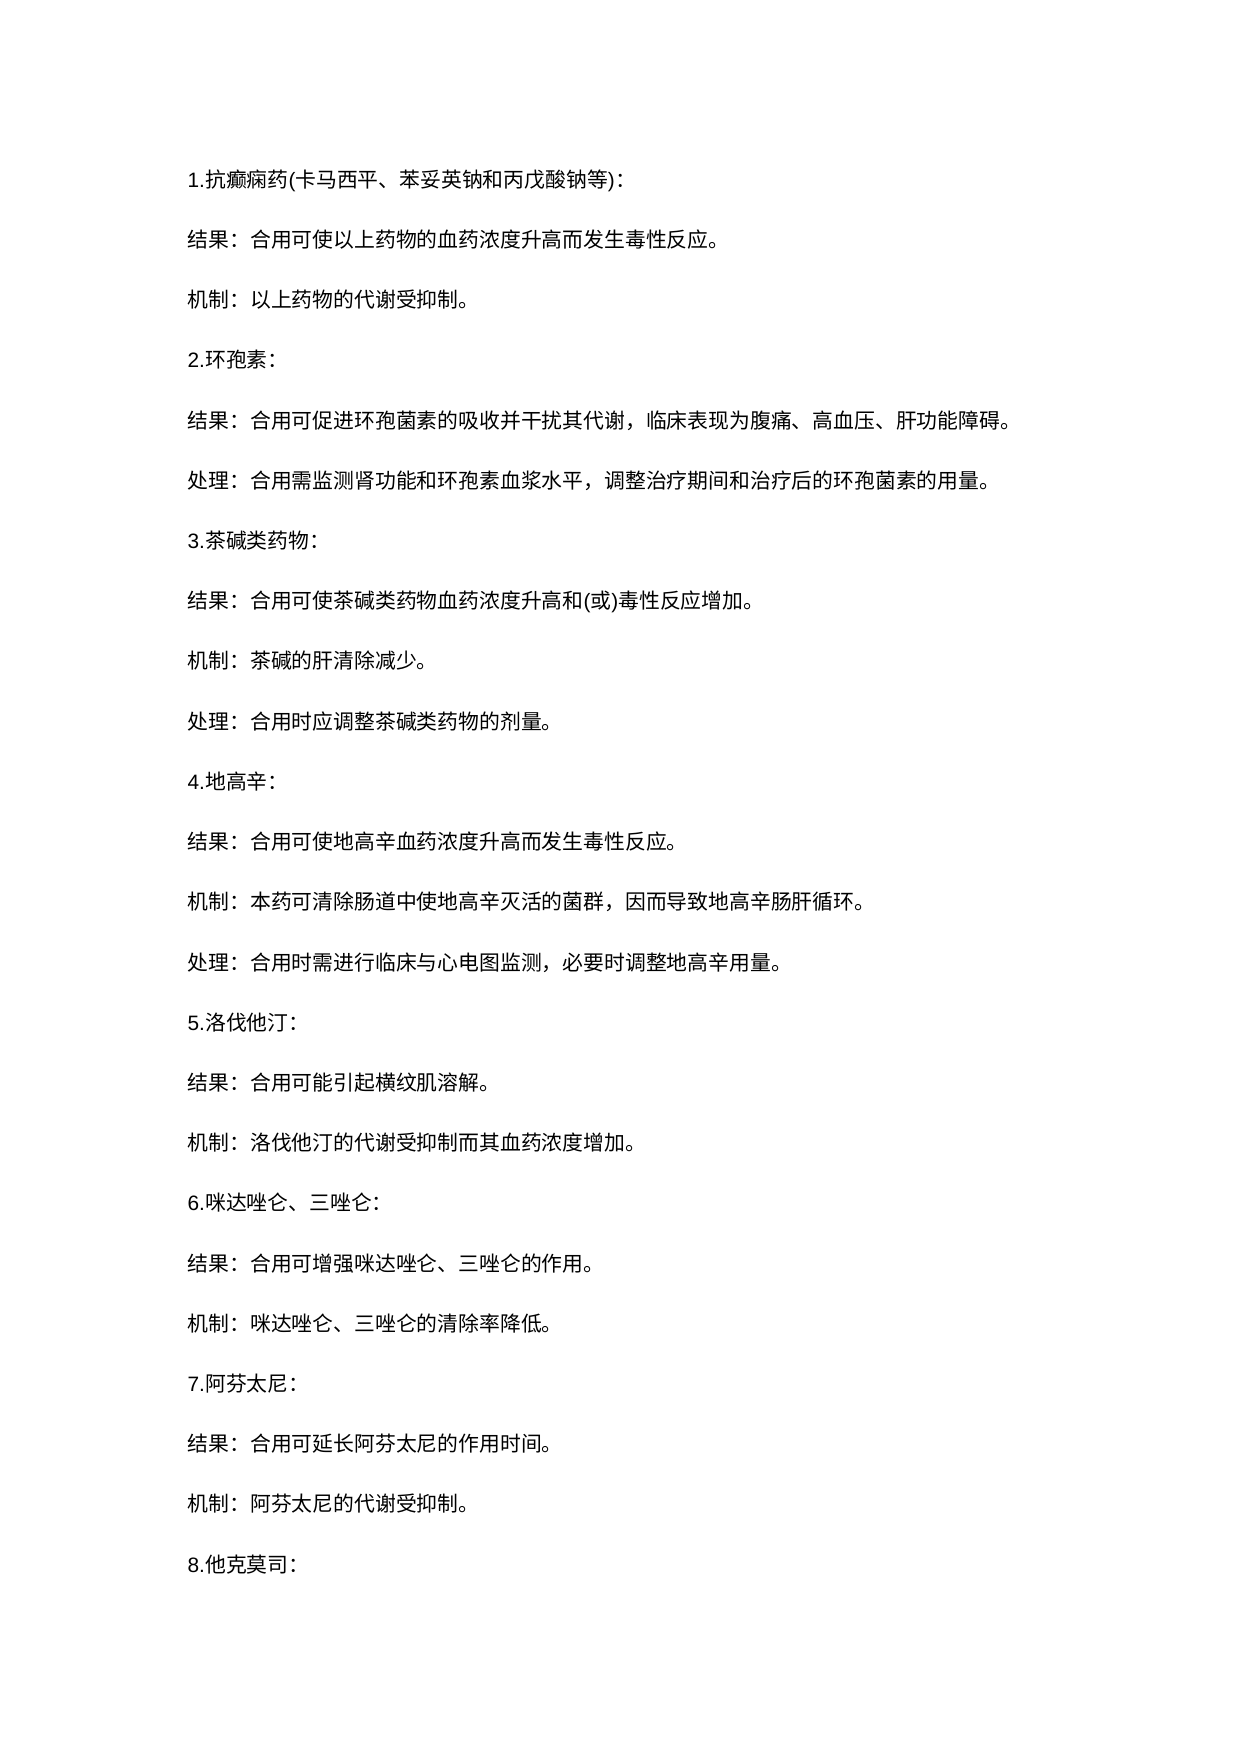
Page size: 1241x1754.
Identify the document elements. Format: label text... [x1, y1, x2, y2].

text 6.咪达唑仑、三唑仑： [187, 1186, 1053, 1218]
text 结果：合用可使以上药物的血药浓度升高而发生毒性反应。 [187, 222, 1053, 255]
text 处理：合用时应调整茶碱类药物的剂量。 [187, 704, 1053, 736]
text 7.阿芬太尼： [187, 1366, 1053, 1399]
text 结果：合用可使地高辛血药浓度升高而发生毒性反应。 [187, 824, 1053, 857]
text 机制：茶碱的肝清除减少。 [187, 644, 1053, 676]
text 5.洛伐他汀： [187, 1005, 1053, 1037]
text 机制：以上药物的代谢受抑制。 [187, 282, 1053, 315]
text 结果：合用可延长阿芬太尼的作用时间。 [187, 1426, 1053, 1459]
text 结果：合用可能引起横纹肌溶解。 [187, 1065, 1053, 1098]
text 8.他克莫司： [187, 1547, 1053, 1579]
text 机制：洛伐他汀的代谢受抑制而其血药浓度增加。 [187, 1125, 1053, 1158]
text 机制：阿芬太尼的代谢受抑制。 [187, 1487, 1053, 1519]
text 1.抗癫痫药(卡马西平、苯妥英钠和丙戊酸钠等)： [187, 162, 1053, 194]
text 结果：合用可促进环孢菌素的吸收并干扰其代谢，临床表现为腹痛、高血压、肝功能障碍。 [187, 403, 1053, 435]
text 处理：合用时需进行临床与心电图监测，必要时调整地高辛用量。 [187, 945, 1053, 977]
text 处理：合用需监测肾功能和环孢素血浆水平，调整治疗期间和治疗后的环孢菌素的用量。 [187, 463, 1053, 496]
text 2.环孢素： [187, 343, 1053, 375]
text 机制：本药可清除肠道中使地高辛灭活的菌群，因而导致地高辛肠肝循环。 [187, 884, 1053, 917]
text 3.茶碱类药物： [187, 523, 1053, 556]
text 结果：合用可使茶碱类药物血药浓度升高和(或)毒性反应增加。 [187, 583, 1053, 616]
text 4.地高辛： [187, 764, 1053, 797]
text 机制：咪达唑仑、三唑仑的清除率降低。 [187, 1306, 1053, 1338]
text 结果：合用可增强咪达唑仑、三唑仑的作用。 [187, 1246, 1053, 1278]
